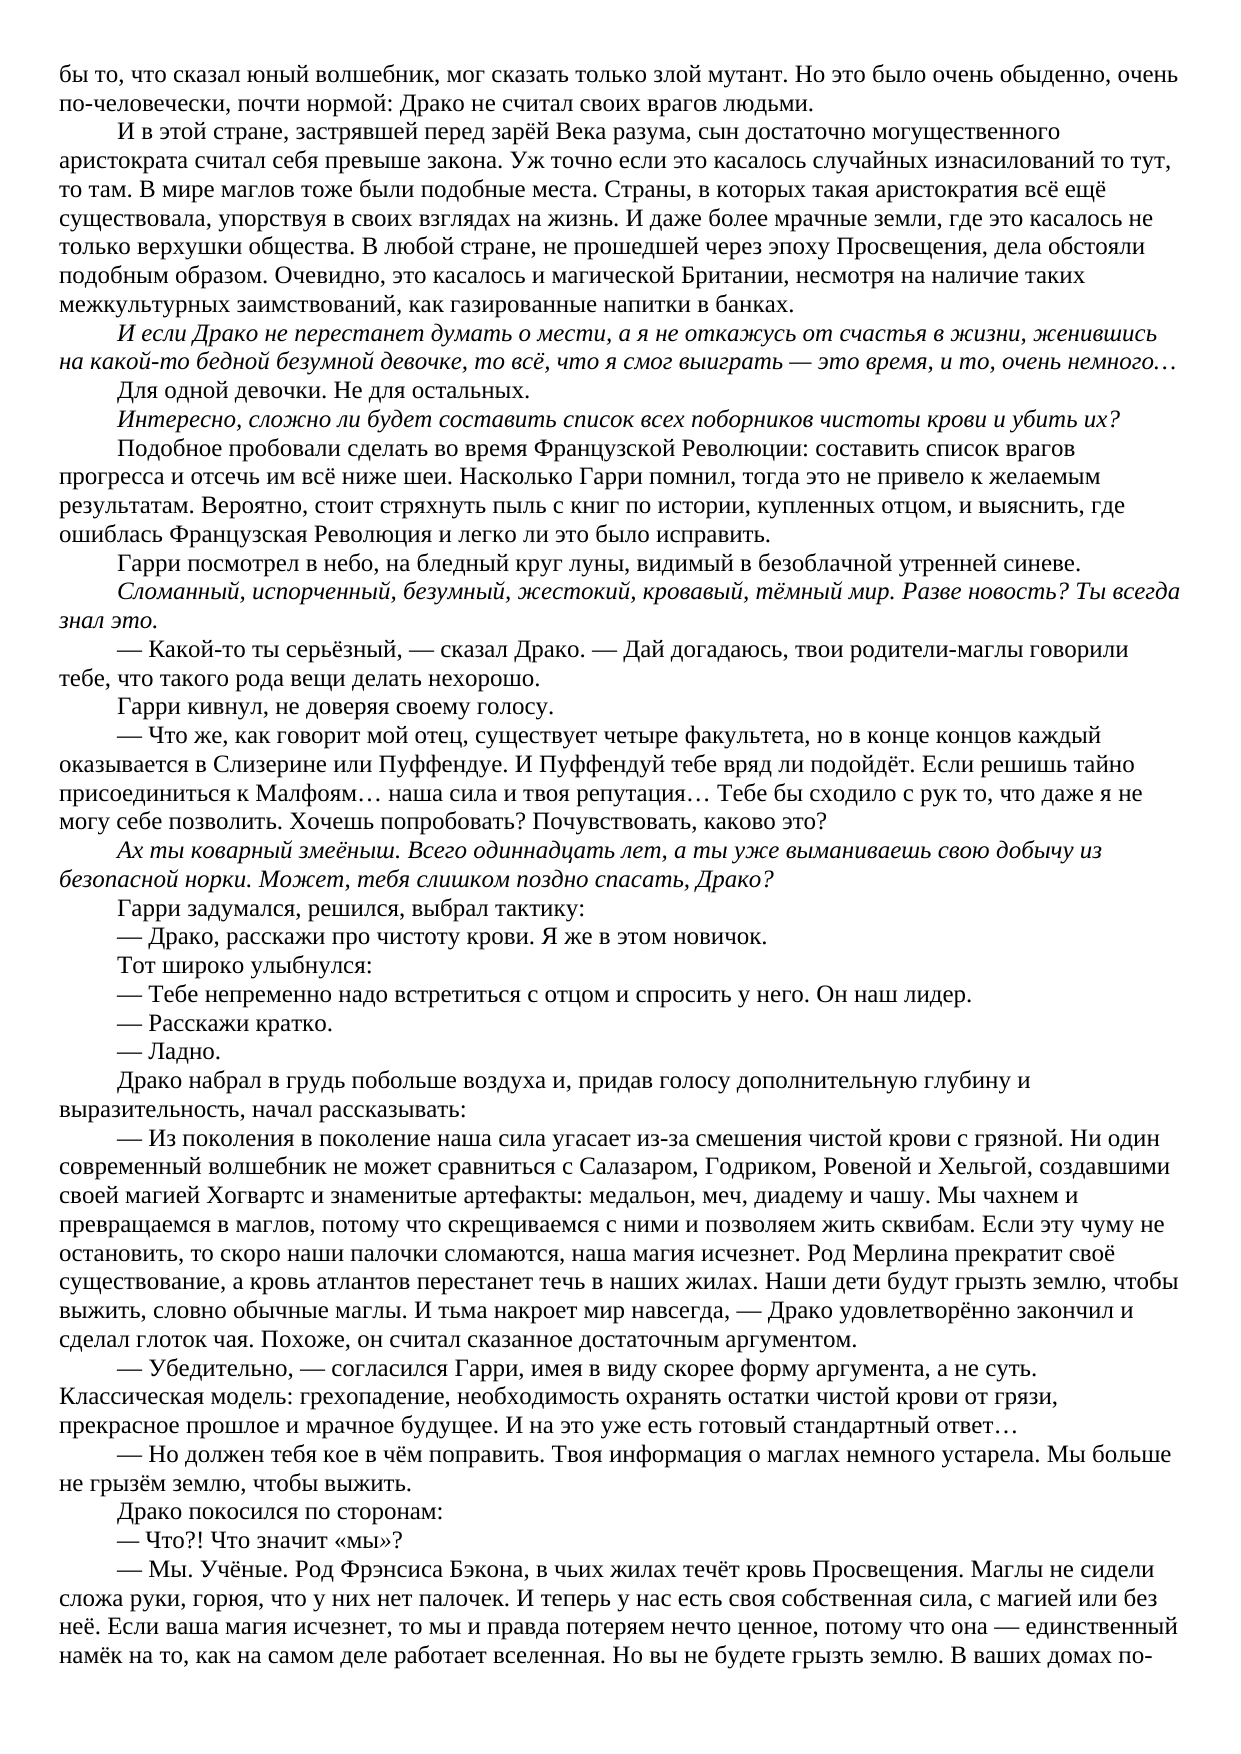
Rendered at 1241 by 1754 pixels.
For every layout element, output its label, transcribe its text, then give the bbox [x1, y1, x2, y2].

text — Расскажи кратко. [59, 1008, 1181, 1036]
text — Тебе непременно надо встретиться с отцом и спросить у него. Он наш лидер. [59, 979, 1181, 1008]
text Подобное пробовали сделать во время Французской Революции: составить список врагов прогресса и отсечь им всё ниже шеи. Насколько Гарри помнил, тогда это не привело к желаемым результатам. Вероятно, стоит стряхнуть пыль с книг по истории, купленных отцом, и выяснить, где ошиблась Французская Революция и легко ли это было исправить. [59, 433, 1181, 548]
text И в этой стране, застрявшей перед зарёй Века разума, сын достаточно могущественного аристократа считал себя превыше закона. Уж точно если это касалось случайных изнасилований то тут, то там. В мире маглов тоже были подобные места. Страны, в которых такая аристократия всё ещё существовала, упорствуя в своих взглядах на жизнь. И даже более мрачные земли, где это касалось не только верхушки общества. В любой стране, не прошедшей через эпоху Просвещения, дела обстояли подобным образом. Очевидно, это касалось и магической Британии, несмотря на наличие таких межкультурных заимствований, как газированные напитки в банках. [59, 116, 1181, 318]
text — Какой-то ты серьёзный, — сказал Драко. — Дай догадаюсь, твои родители-маглы говорили тебе, что такого рода вещи делать нехорошо. [59, 634, 1181, 691]
text — Убедительно, — согласился Гарри, имея в виду скорее форму аргумента, а не суть. Классическая модель: грехопадение, необходимость охранять остатки чистой крови от грязи, прекрасное прошлое и мрачное будущее. И на это уже есть готовый стандартный ответ… [59, 1353, 1181, 1439]
text Драко набрал в грудь побольше воздуха и, придав голосу дополнительную глубину и выразительность, начал рассказывать: [59, 1065, 1181, 1123]
text — Из поколения в поколение наша сила угасает из-за смешения чистой крови с грязной. Ни один современный волшебник не может сравниться с Салазаром, Годриком, Ровеной и Хельгой, создавшими своей магией Хогвартс и знаменитые артефакты: медальон, меч, диадему и чашу. Мы чахнем и превращаемся в маглов, потому что скрещиваемся с ними и позволяем жить сквибам. Если эту чуму не остановить, то скоро наши палочки сломаются, наша магия исчезнет. Род Мерлина прекратит своё существование, а кровь атлантов перестанет течь в наших жилах. Наши дети будут грызть землю, чтобы выжить, словно обычные маглы. И тьма накроет мир навсегда, — Драко удовлетворённо закончил и сделал глоток чая. Похоже, он считал сказанное достаточным аргументом. [59, 1123, 1181, 1353]
text Для одной девочки. Не для остальных. [59, 375, 1181, 404]
text Гарри кивнул, не доверяя своему голосу. [59, 691, 1181, 720]
text Интересно, сложно ли будет составить список всех поборников чистоты крови и убить их? [59, 404, 1181, 433]
text — Но должен тебя кое в чём поправить. Твоя информация о маглах немного устарела. Мы больше не грызём землю, чтобы выжить. [59, 1439, 1181, 1496]
text — Что?! Что значит «мы»? [59, 1525, 1181, 1554]
text Гарри задумался, решился, выбрал тактику: [59, 893, 1181, 921]
text И если Драко не перестанет думать о мести, а я не откажусь от счастья в жизни, женившись на какой-то бедной безумной девочке, то всё, что я смог выиграть — это время, и то, очень немного… [59, 318, 1181, 375]
text Сломанный, испорченный, безумный, жестокий, кровавый, тёмный мир. Разве новость? Ты всегда знал это. [59, 576, 1181, 634]
text — Ладно. [59, 1036, 1181, 1065]
text Ах ты коварный змеёныш. Всего одиннадцать лет, а ты уже выманиваешь свою добычу из безопасной норки. Может, тебя слишком поздно спасать, Драко? [59, 835, 1181, 893]
text — Что же, как говорит мой отец, существует четыре факультета, но в конце концов каждый оказывается в Слизерине или Пуффендуе. И Пуффендуй тебе вряд ли подойдёт. Если решишь тайно присоединиться к Малфоям… наша сила и твоя репутация… Тебе бы сходило с рук то, что даже я не могу себе позволить. Хочешь попробовать? Почувствовать, каково это? [59, 720, 1181, 835]
text Драко покосился по сторонам: [59, 1496, 1181, 1525]
text Тот широко улыбнулся: [59, 950, 1181, 979]
text — Драко, расскажи про чистоту крови. Я же в этом новичок. [59, 921, 1181, 950]
text Гарри посмотрел в небо, на бледный круг луны, видимый в безоблачной утренней синеве. [59, 548, 1181, 576]
